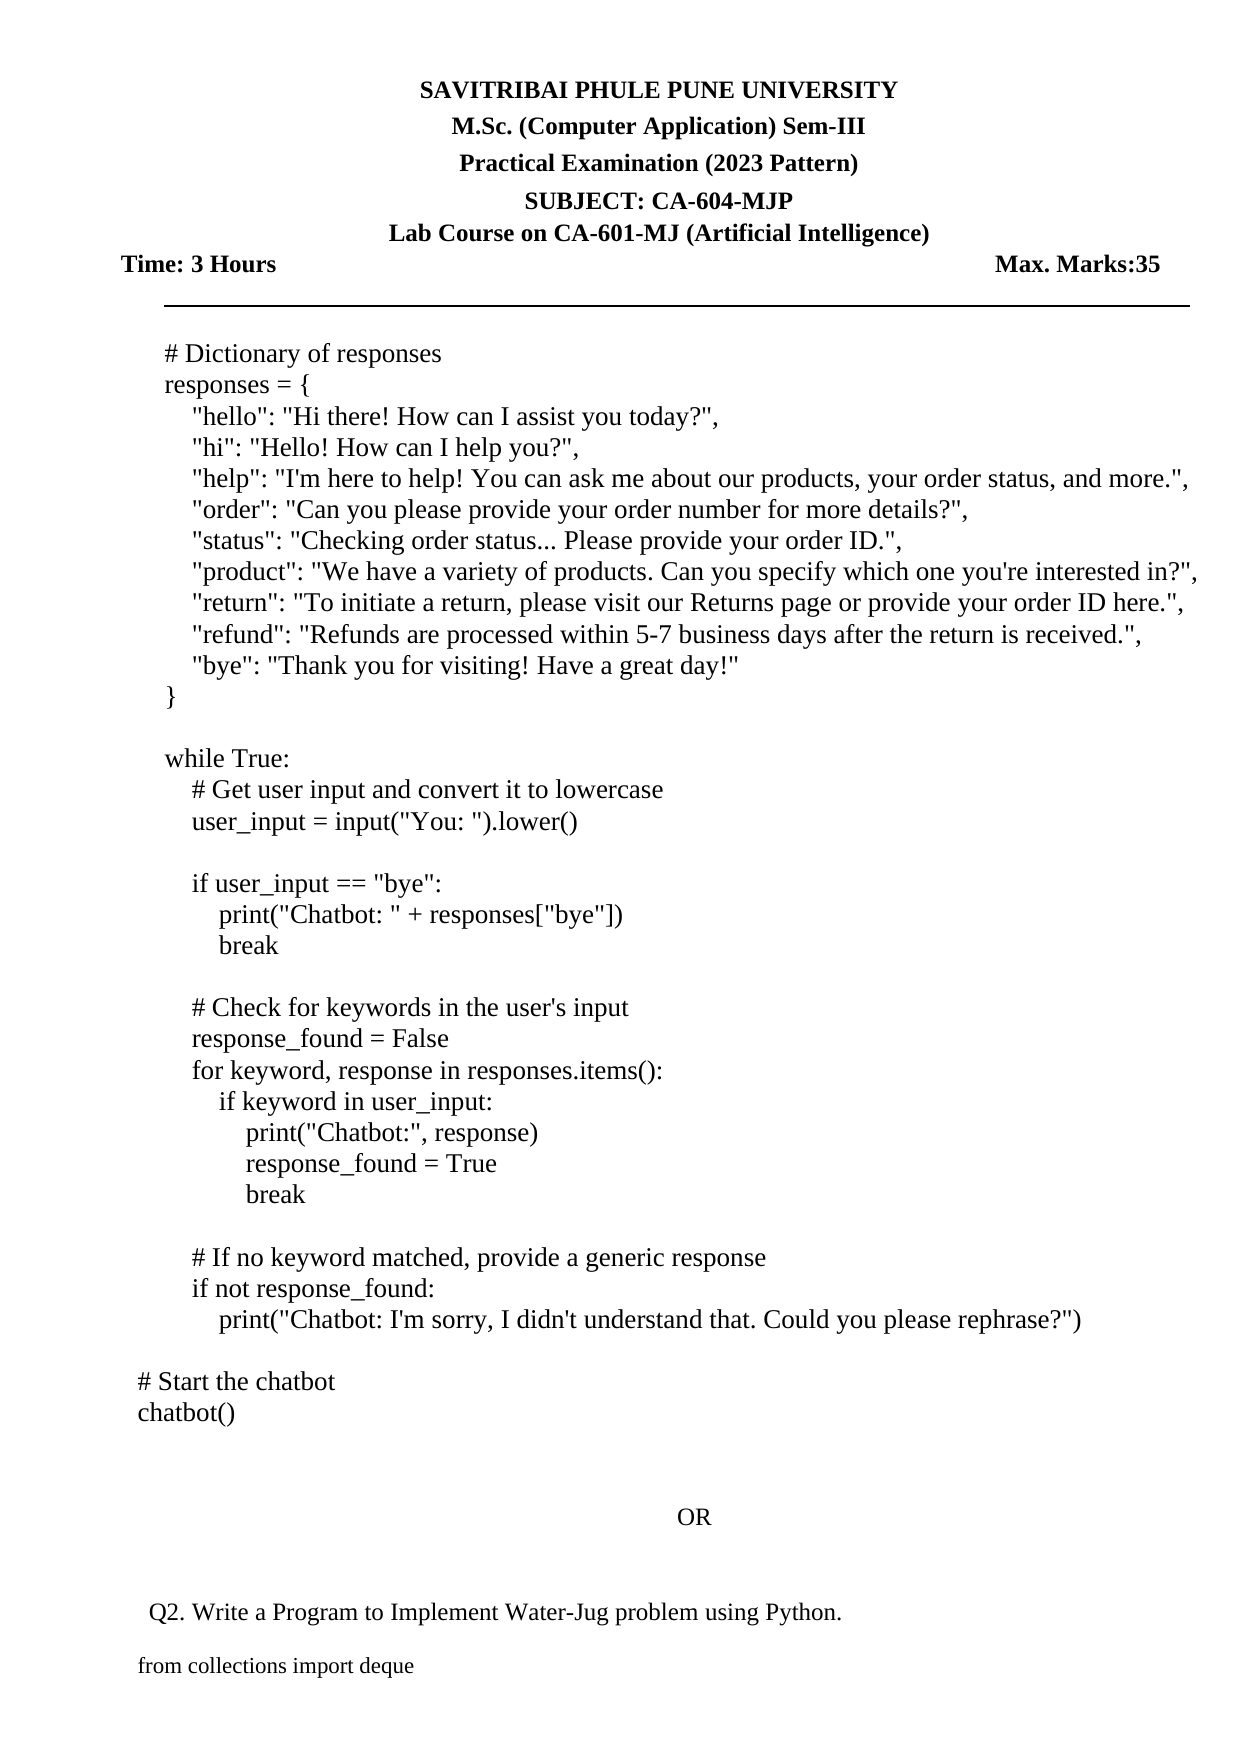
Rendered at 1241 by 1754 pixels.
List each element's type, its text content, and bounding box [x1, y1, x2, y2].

text # Dictionary of responses [137, 337, 1201, 368]
text if keyword in user_input: [137, 1085, 1201, 1116]
text responses = { [137, 368, 1201, 400]
text } [137, 680, 1201, 711]
text print("Chatbot: I'm sorry, I didn't understand that. Could you please rephrase?") [137, 1303, 1201, 1334]
text break [137, 929, 1201, 960]
text from collections import deque [137, 1652, 1201, 1679]
text break [137, 1178, 1201, 1209]
text "hello": "Hi there! How can I assist you today?", [137, 400, 1201, 431]
text # Start the chatbot [137, 1365, 1201, 1396]
text for keyword, response in responses.items(): [137, 1054, 1201, 1085]
text while True: [137, 742, 1201, 773]
text # Check for keywords in the user's input [137, 991, 1201, 1023]
text "refund": "Refunds are processed within 5-7 business days after the return is received.", [137, 618, 1201, 649]
text response_found = False [137, 1023, 1201, 1054]
text "return": "To initiate a return, please visit our Returns page or provide your order ID here.", [137, 587, 1201, 618]
text response_found = True [137, 1147, 1201, 1178]
text chatbot() [137, 1396, 1201, 1427]
text "bye": "Thank you for visiting! Have a great day!" [137, 649, 1201, 680]
text OR [525, 1502, 863, 1531]
text "hi": "Hello! How can I help you?", [137, 431, 1201, 462]
text Q2. Write a Program to Implement Water-Jug problem using Python. [148, 1597, 1201, 1626]
text # Get user input and convert it to lowercase [137, 773, 1201, 804]
text "product": "We have a variety of products. Can you specify which one you're interested in?", [137, 555, 1201, 587]
text user_input = input("You: ").lower() [137, 804, 1201, 836]
text # If no keyword matched, provide a generic response [137, 1241, 1201, 1272]
text "help": "I'm here to help! You can ask me about our products, your order status, and more.", [137, 462, 1201, 493]
text if not response_found: [137, 1272, 1201, 1303]
text "status": "Checking order status... Please provide your order ID.", [137, 524, 1201, 555]
text print("Chatbot: " + responses["bye"]) [137, 898, 1201, 929]
text "order": "Can you please provide your order number for more details?", [137, 493, 1201, 524]
text if user_input == "bye": [137, 867, 1201, 898]
text print("Chatbot:", response) [137, 1116, 1201, 1147]
